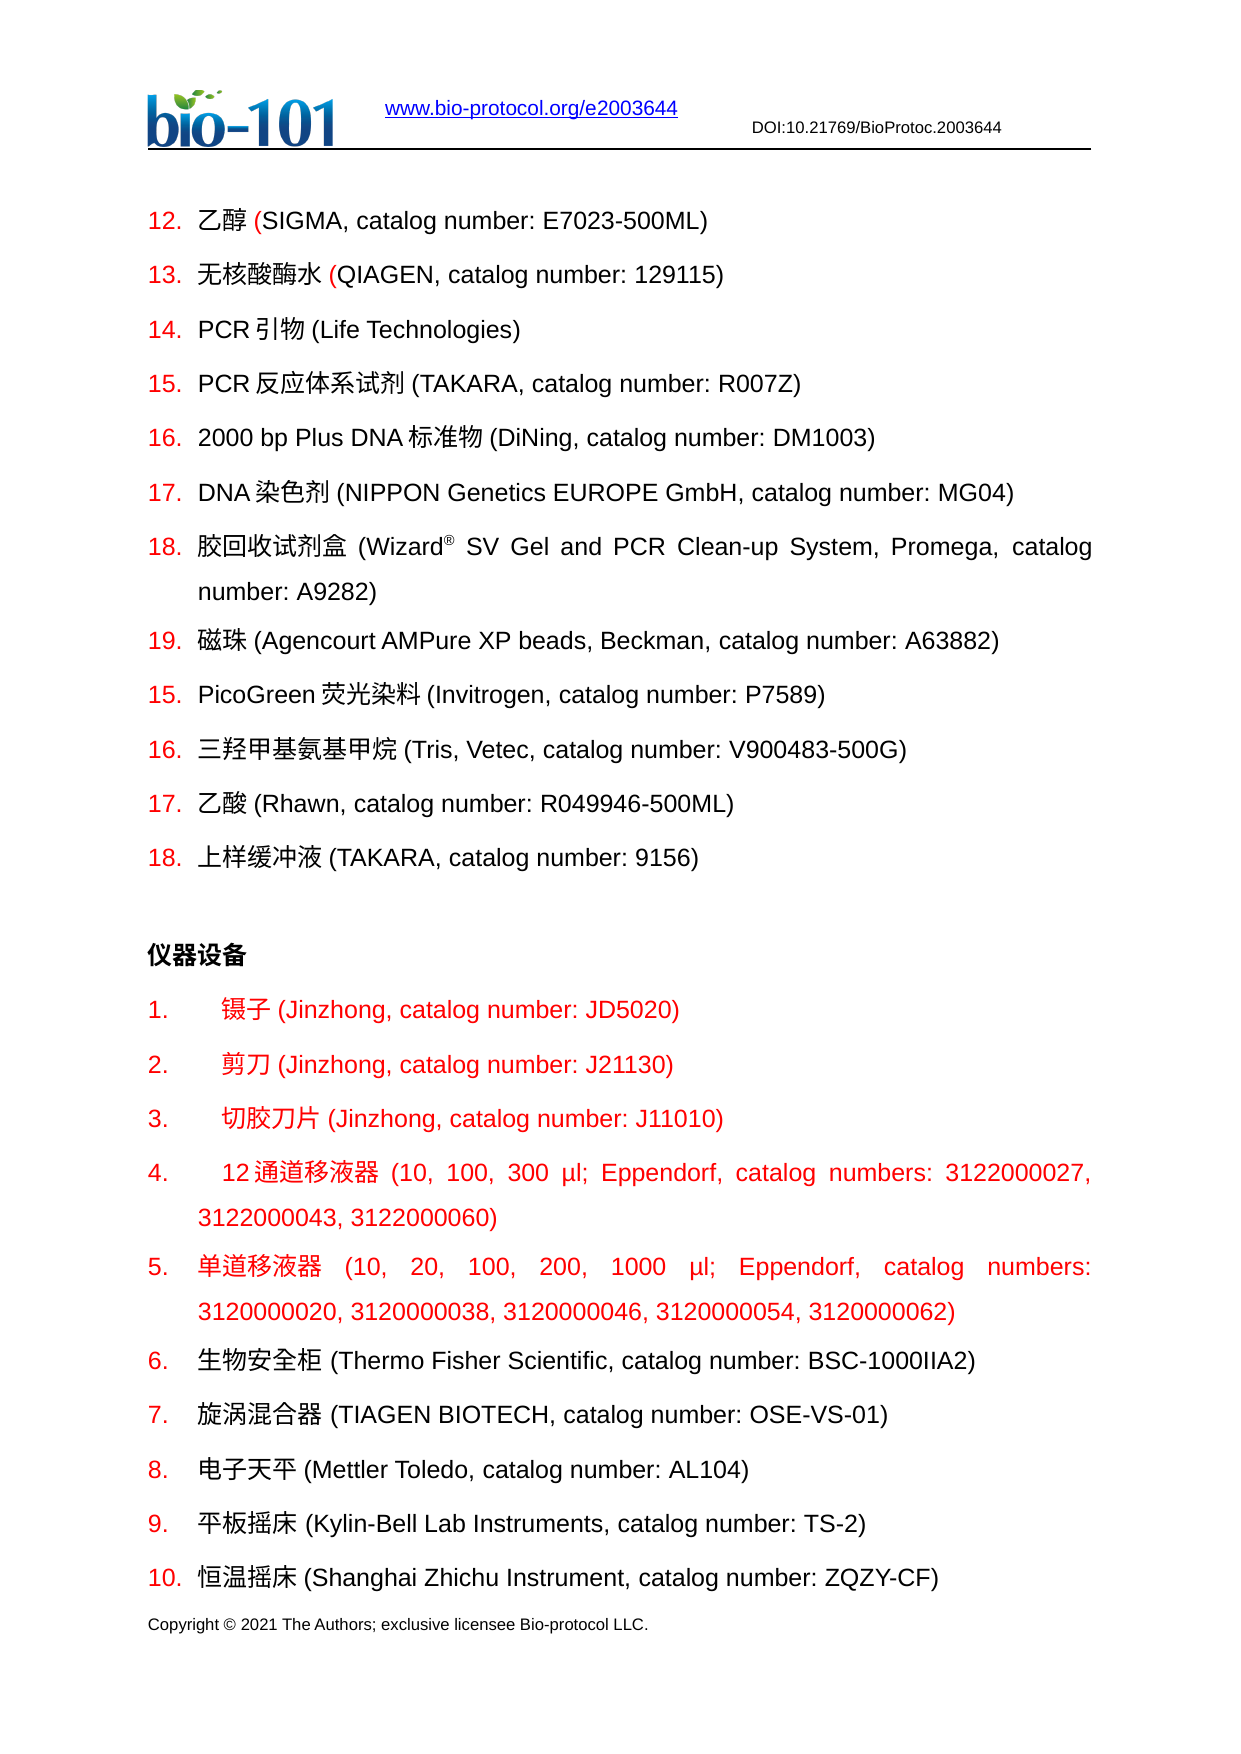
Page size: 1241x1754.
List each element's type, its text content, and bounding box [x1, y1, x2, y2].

list 乙酸 (Rhawn, catalog number: R049946-500ML) [148, 783, 1092, 820]
picture [147, 90, 333, 147]
list 生物安全柜 (Thermo Fisher Scientific, catalog number: BSC-1000IIA2) [148, 1340, 1092, 1377]
list 三羟甲基氨基甲烷 (Tris, Vetec, catalog number: V900483-500G) [148, 729, 1092, 765]
list 切胶刀片 (Jinzhong, catalog number: J11010) [148, 1098, 1092, 1135]
list 平板摇床 (Kylin-Bell Lab Instruments, catalog number: TS-2) [148, 1503, 1092, 1540]
list 镊子 (Jinzhong, catalog number: JD5020) [148, 990, 1092, 1026]
list 12通道移液器 (10, 100, 300 µl; Eppendorf, catalog numbers: 3122000027, 3122000043, 3122000060) [148, 1153, 1092, 1232]
list 电子天平 (Mettler Toledo, catalog number: AL104) [148, 1449, 1092, 1485]
list 旋涡混合器 (TIAGEN BIOTECH, catalog number: OSE-VS-01) [148, 1395, 1092, 1431]
list 单道移液器 (10, 20, 100, 200, 1000 µl; Eppendorf, catalog numbers: 3120000020, 3120000038, 3120000046, 3120000054, 3120000062) [148, 1247, 1092, 1326]
list 上样缓冲液 (TAKARA, catalog number: 9156) [148, 838, 1092, 874]
list 乙醇 (SIGMA, catalog number: E7023-500ML) [148, 200, 1092, 237]
list 胶回收试剂盒 (Wizard® SV Gel and PCR Clean-up System, Promega, catalog number: A9282) [148, 527, 1092, 606]
list PCR反应体系试剂 (TAKARA, catalog number: R007Z) [148, 363, 1092, 400]
list 恒温摇床 (Shanghai Zhichu Instrument, catalog number: ZQZY-CF) [148, 1558, 1092, 1594]
list 无核酸酶水 (QIAGEN, catalog number: 129115) [148, 255, 1092, 291]
list 磁珠 (Agencourt AMPure XP beads, Beckman, catalog number: A63882) [148, 620, 1092, 657]
text 仪器设备 [148, 935, 1092, 972]
list PicoGreen荧光染料 (Invitrogen, catalog number: P7589) [148, 675, 1092, 711]
list DNA染色剂 (NIPPON Genetics EUROPE GmbH, catalog number: MG04) [148, 472, 1092, 508]
list 剪刀 (Jinzhong, catalog number: J21130) [148, 1044, 1092, 1080]
list 2000 bp Plus DNA标准物 (DiNing, catalog number: DM1003) [148, 418, 1092, 454]
list PCR引物 (Life Technologies) [148, 309, 1092, 345]
